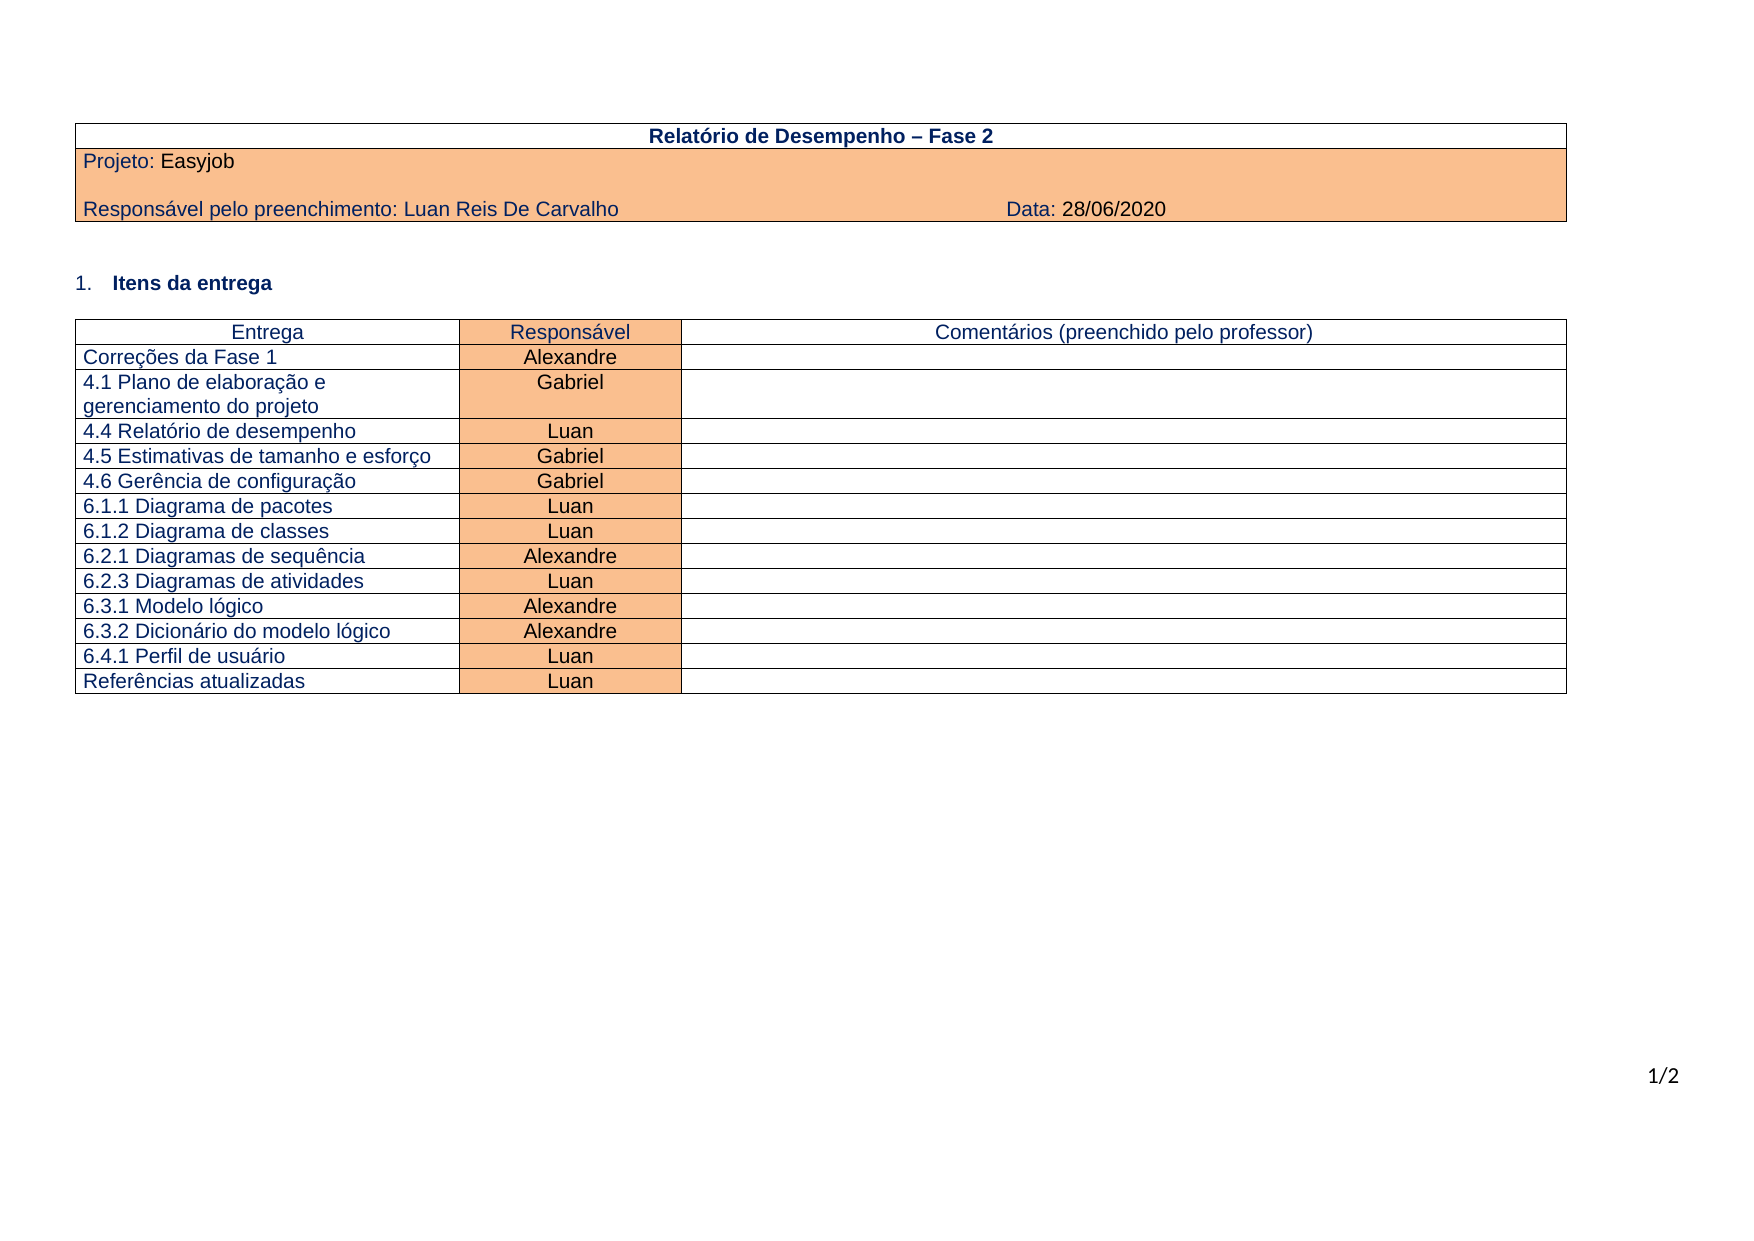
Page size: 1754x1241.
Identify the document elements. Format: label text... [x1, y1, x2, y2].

table_cell Alexandre [460, 619, 681, 643]
table_cell Referências atualizadas [76, 669, 459, 693]
table_cell [682, 594, 1566, 618]
table_cell Gabriel [460, 444, 681, 468]
table_cell Alexandre [460, 345, 681, 369]
table_cell 6.2.3 Diagramas de atividades [76, 569, 459, 593]
table_cell 6.2.1 Diagramas de sequência [76, 544, 459, 568]
table_cell 6.3.1 Modelo lógico [76, 594, 459, 618]
table_cell [682, 419, 1566, 443]
table_cell Luan [460, 669, 681, 693]
table_cell Alexandre [460, 594, 681, 618]
table_cell Gabriel [460, 469, 681, 493]
table_cell 4.1 Plano de elaboração e gerenciamento do projeto [76, 370, 459, 418]
table_cell Luan [460, 519, 681, 543]
table_cell [682, 370, 1566, 418]
table_cell 6.4.1 Perfil de usuário [76, 644, 459, 668]
table_cell Luan [460, 569, 681, 593]
table_cell [682, 544, 1566, 568]
table_cell 4.4 Relatório de desempenho [76, 419, 459, 443]
table_cell [682, 669, 1566, 693]
table_cell Correções da Fase 1 [76, 345, 459, 369]
table_cell 4.6 Gerência de configuração [76, 469, 459, 493]
table_cell 4.5 Estimativas de tamanho e esforço [76, 444, 459, 468]
table_header Comentários (preenchido pelo professor) [682, 320, 1566, 344]
table_cell [682, 494, 1566, 518]
table_cell 6.1.2 Diagrama de classes [76, 519, 459, 543]
table_cell [682, 569, 1566, 593]
table_header Entrega [76, 320, 459, 344]
table_cell [682, 644, 1566, 668]
table_cell Luan [460, 419, 681, 443]
table_header Relatório de Desempenho – Fase 2 [76, 124, 1566, 148]
table_cell 6.1.1 Diagrama de pacotes [76, 494, 459, 518]
table_cell [682, 469, 1566, 493]
table_header Responsável [460, 320, 681, 344]
table_cell [682, 519, 1566, 543]
table_cell Gabriel [460, 370, 681, 418]
table_cell [682, 444, 1566, 468]
table_cell Luan [460, 494, 681, 518]
table_cell [682, 345, 1566, 369]
table_cell Projeto: Easyjob Responsável pelo preenchimento: Luan Reis De Carvalho Data: 28/06/2020 [76, 149, 1566, 221]
list Itens da entrega [75, 270, 1679, 294]
table_cell 6.3.2 Dicionário do modelo lógico [76, 619, 459, 643]
table_cell Alexandre [460, 544, 681, 568]
table_cell [682, 619, 1566, 643]
table_cell Luan [460, 644, 681, 668]
